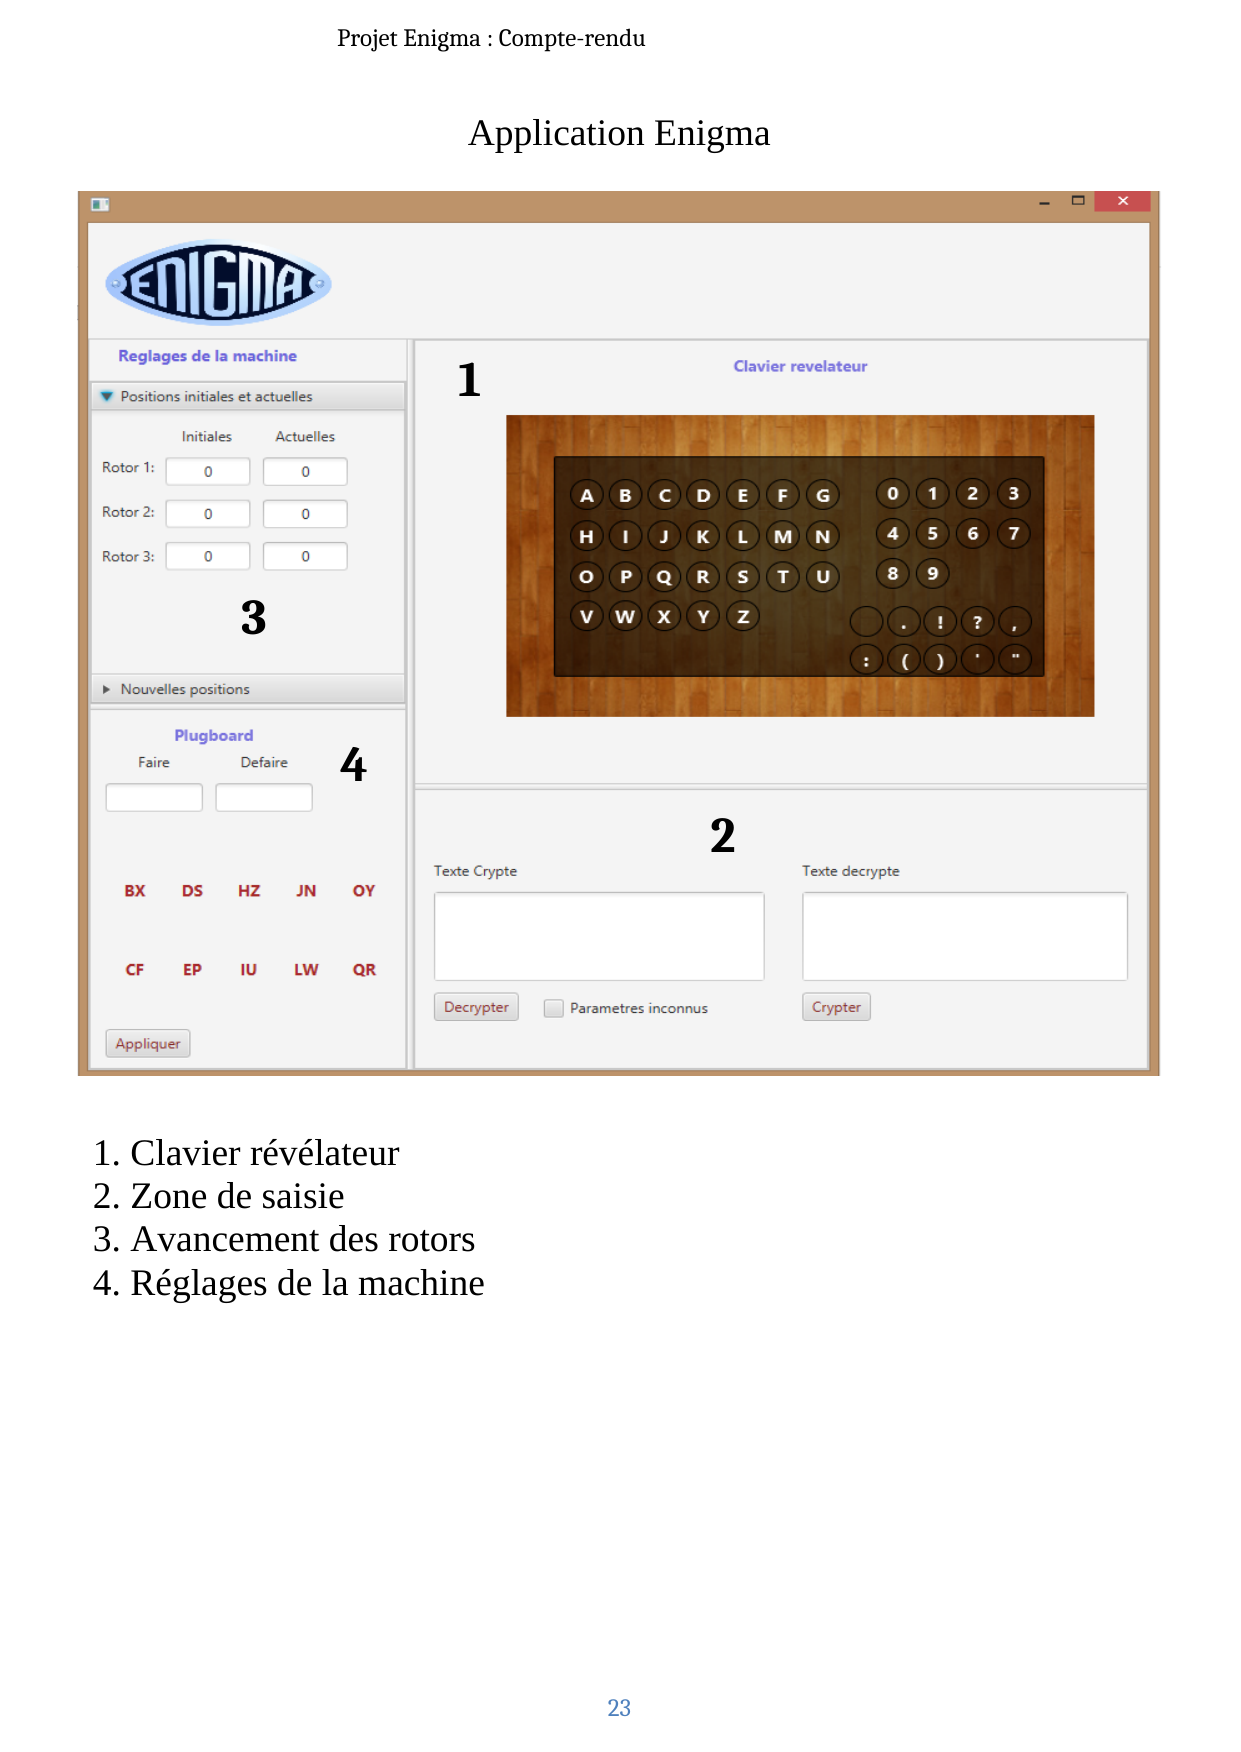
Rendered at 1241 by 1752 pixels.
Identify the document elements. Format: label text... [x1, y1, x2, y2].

text 3. Avancement des rotors [19, 1217, 1219, 1260]
text 4. Réglages de la machine [19, 1260, 1219, 1303]
picture [77, 191, 1162, 1076]
text Application Enigma [19, 110, 1219, 153]
text 2. Zone de saisie [19, 1174, 1219, 1217]
text 1. Clavier révélateur [19, 1131, 1219, 1174]
